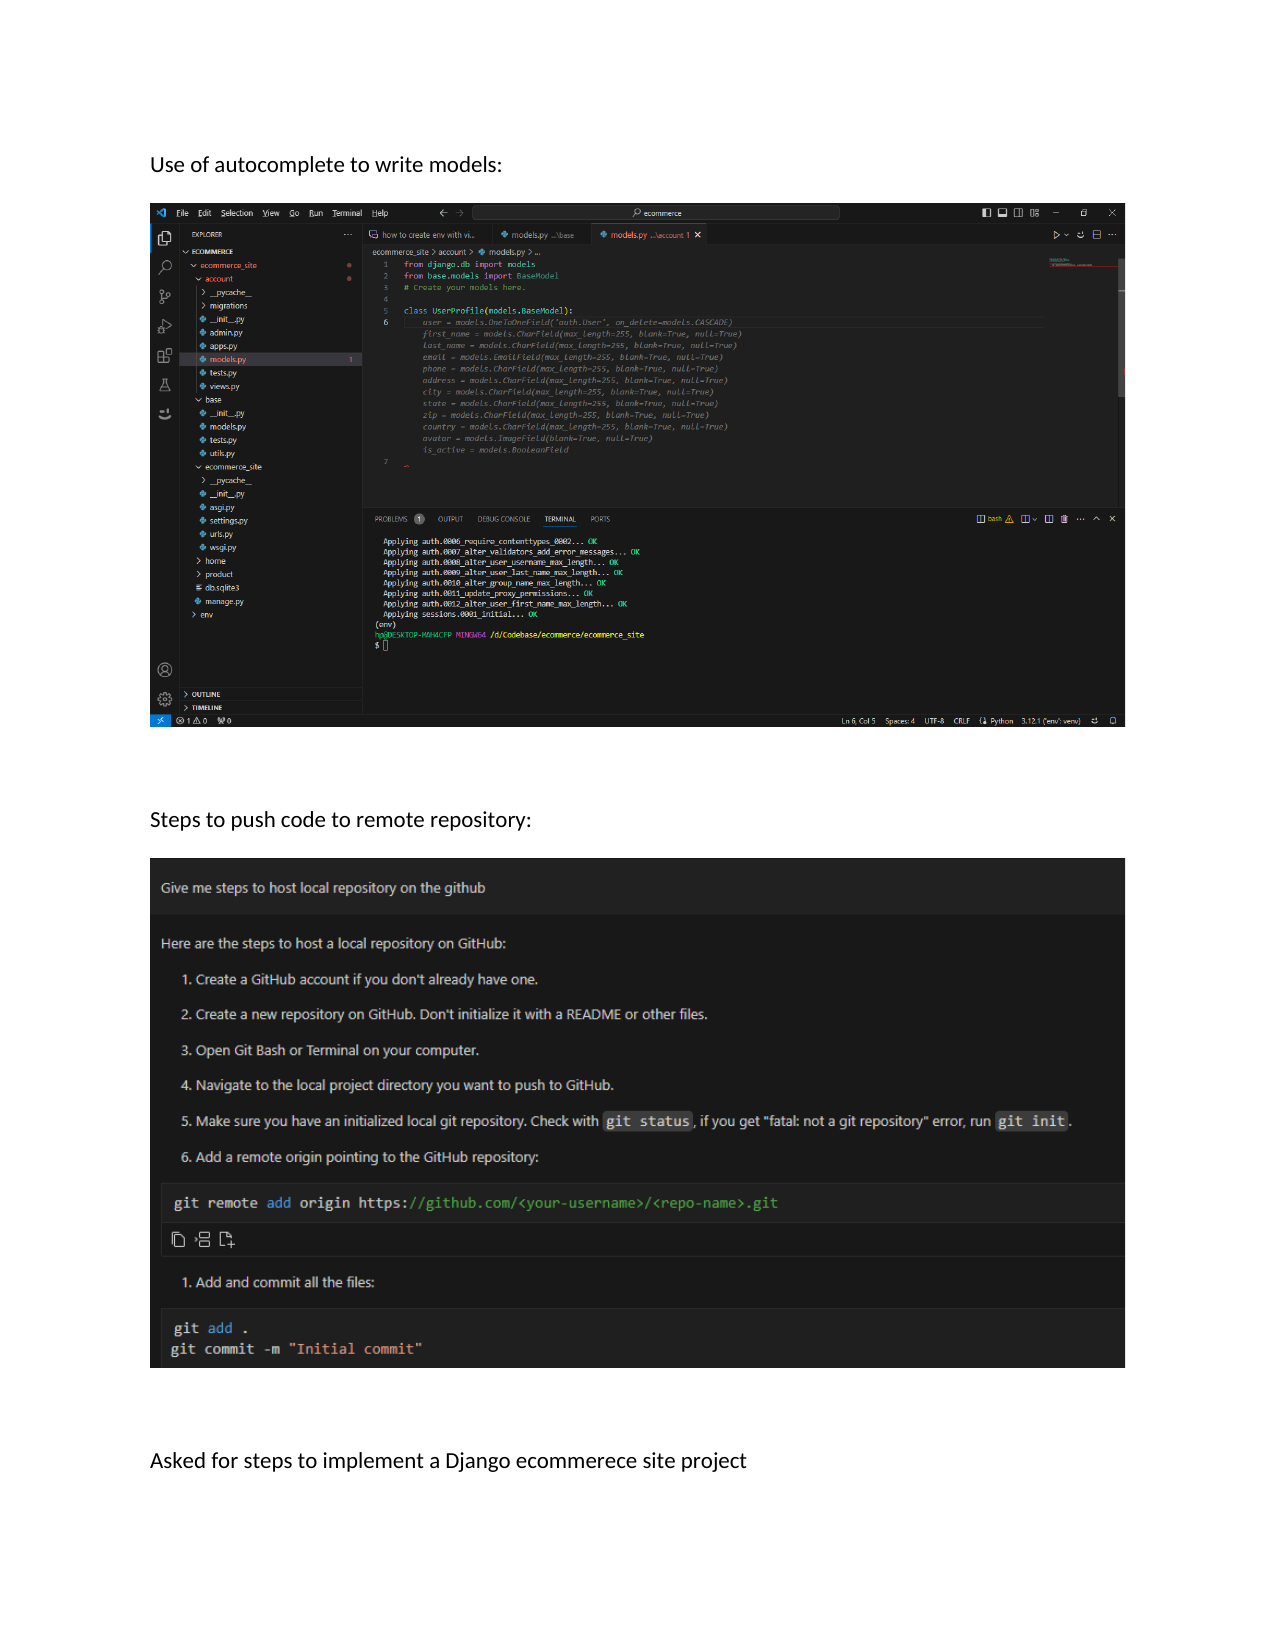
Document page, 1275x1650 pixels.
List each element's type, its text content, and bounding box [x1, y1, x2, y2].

picture [150, 203, 1125, 727]
text Asked for steps to implement a Django ecommerece site project [150, 1446, 1125, 1474]
text Use of autocomplete to write models: [150, 150, 1125, 178]
text Steps to push code to remote repository: [150, 805, 1125, 833]
picture [150, 858, 1125, 1368]
